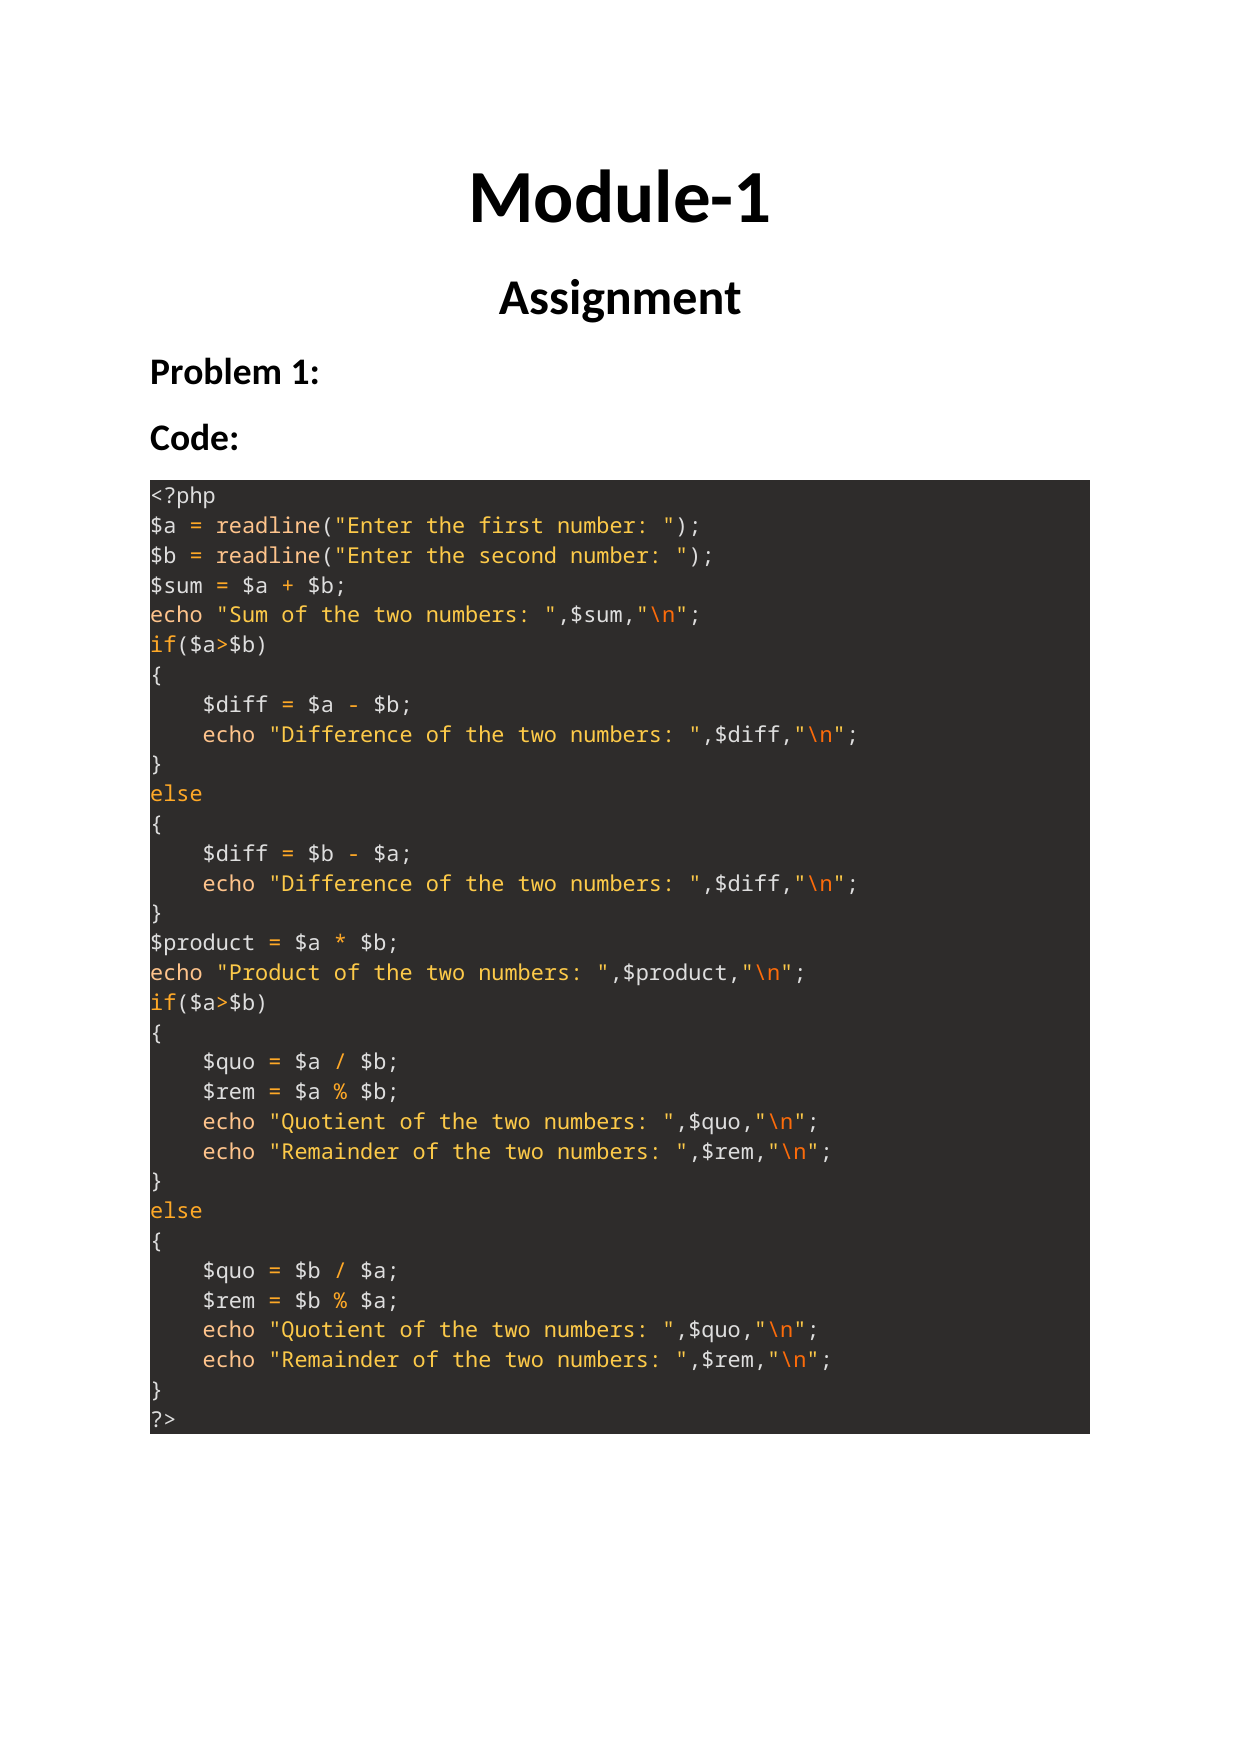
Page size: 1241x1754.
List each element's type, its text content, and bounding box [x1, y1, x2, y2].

text } [150, 1166, 1090, 1195]
text if($a>$b) [150, 987, 1090, 1017]
text $sum = $a + $b; [150, 570, 1090, 599]
text echo "Remainder of the two numbers: ",$rem,"\n"; [150, 1344, 1090, 1374]
text $diff = $a - $b; [150, 689, 1090, 719]
text } [150, 897, 1090, 927]
text $rem = $b % $a; [150, 1285, 1090, 1314]
text $b = readline("Enter the second number: "); [150, 540, 1090, 570]
text { [150, 1017, 1090, 1046]
text echo "Product of the two numbers: ",$product,"\n"; [150, 957, 1090, 987]
text $diff = $b - $a; [150, 838, 1090, 868]
text } [150, 748, 1090, 778]
text echo "Sum of the two numbers: ",$sum,"\n"; [150, 599, 1090, 629]
text echo "Quotient of the two numbers: ",$quo,"\n"; [150, 1106, 1090, 1136]
text if($a>$b) [150, 629, 1090, 659]
text echo "Difference of the two numbers: ",$diff,"\n"; [150, 868, 1090, 897]
text } [150, 1374, 1090, 1404]
text else [150, 778, 1090, 808]
text echo "Remainder of the two numbers: ",$rem,"\n"; [150, 1136, 1090, 1166]
text $rem = $a % $b; [150, 1076, 1090, 1106]
text Assignment [150, 266, 1090, 327]
text $quo = $b / $a; [150, 1255, 1090, 1285]
text ?> [150, 1404, 1090, 1434]
text { [150, 808, 1090, 838]
text echo "Difference of the two numbers: ",$diff,"\n"; [150, 719, 1090, 748]
text Module-1 [150, 150, 1090, 242]
text Code: [150, 414, 1090, 460]
text Problem 1: [150, 348, 1090, 394]
text else [150, 1195, 1090, 1225]
text $a = readline("Enter the first number: "); [150, 510, 1090, 540]
text { [150, 659, 1090, 689]
text $product = $a * $b; [150, 927, 1090, 957]
text <?php [150, 480, 1090, 510]
text $quo = $a / $b; [150, 1046, 1090, 1076]
text { [150, 1225, 1090, 1255]
text echo "Quotient of the two numbers: ",$quo,"\n"; [150, 1314, 1090, 1344]
